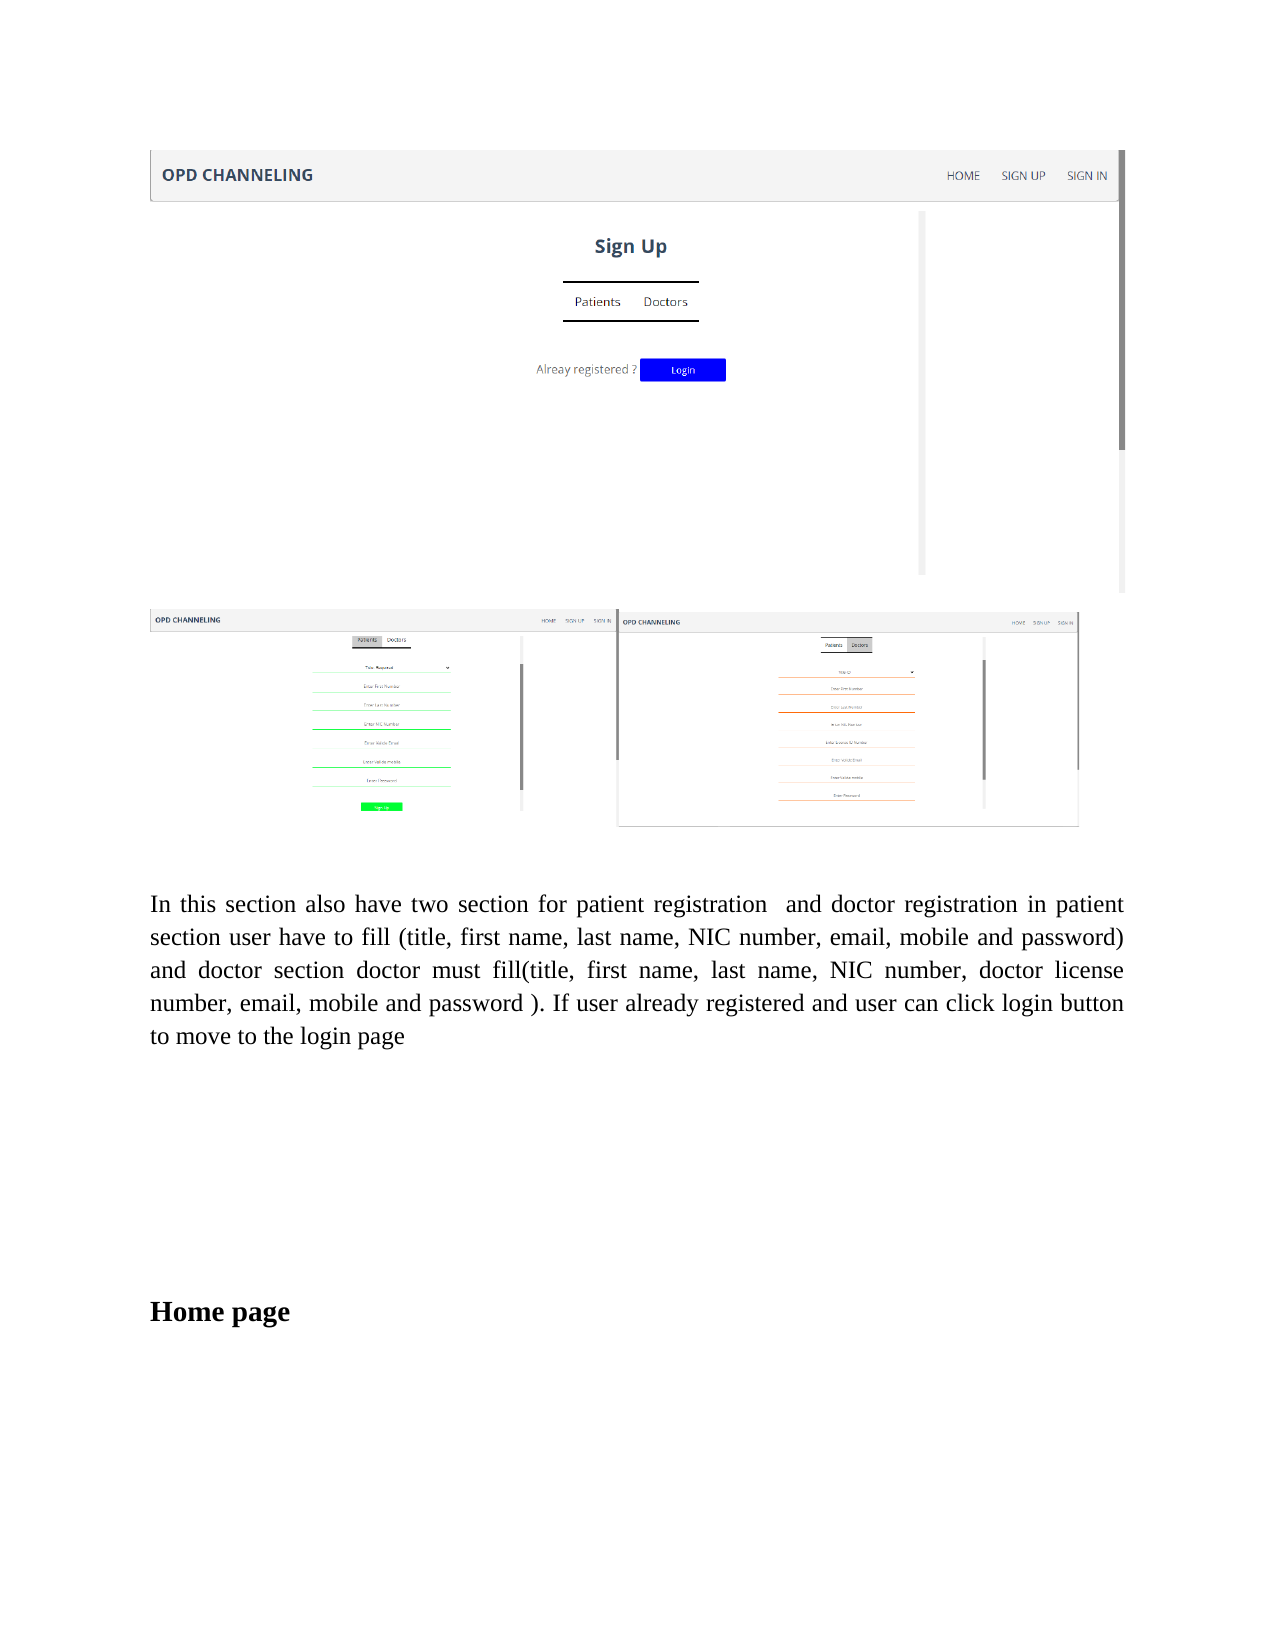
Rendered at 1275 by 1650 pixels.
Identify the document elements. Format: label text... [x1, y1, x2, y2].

picture [150, 150, 1125, 593]
text Home page [150, 1294, 1125, 1327]
picture [150, 609, 1080, 827]
text In this section also have two section for patient registration and doctor registration in patient section user have to fill (title, first name, last name, NIC number, email, mobile and password) and doctor section doctor must fill(title, first name, last name, NIC number, doctor license number, email, mobile and password ). If user already registered and user can click login button to move to the login page [150, 889, 1125, 1049]
